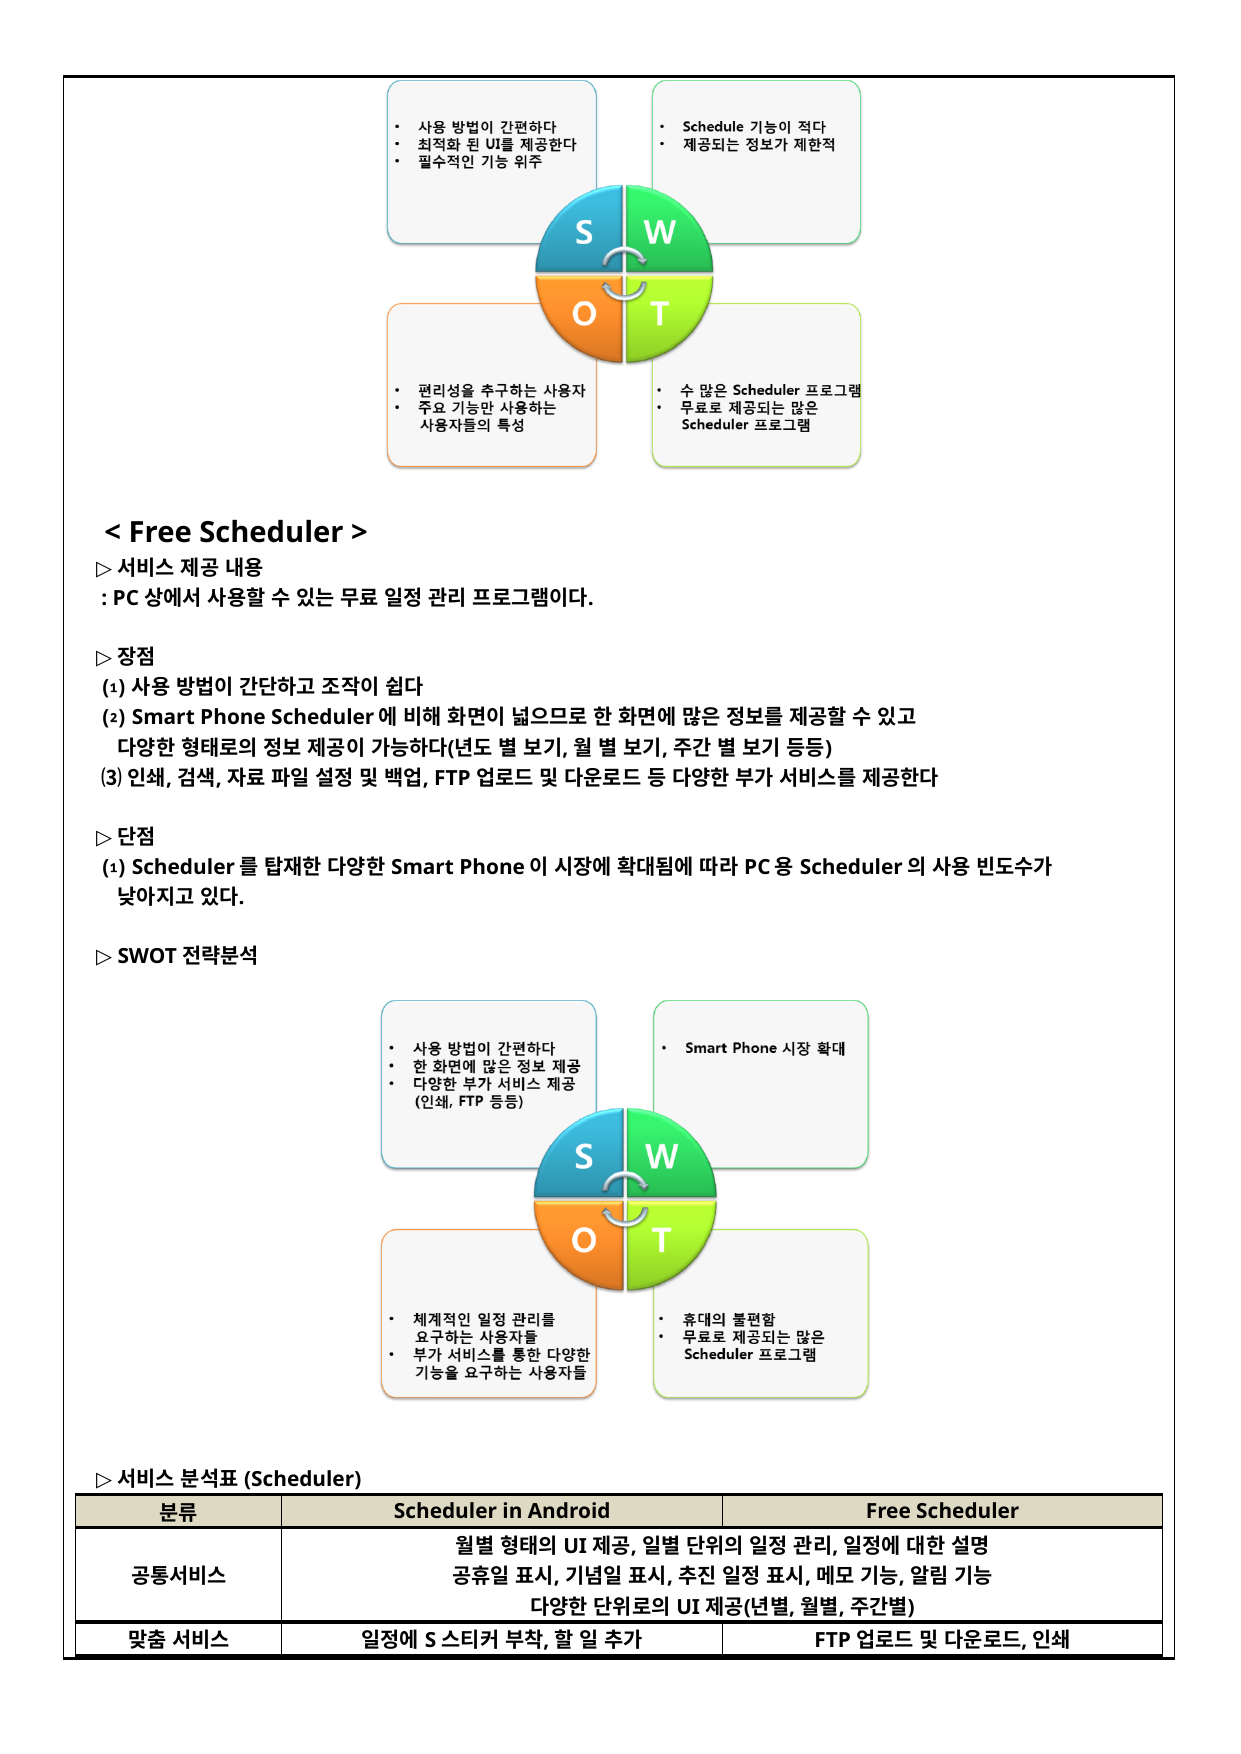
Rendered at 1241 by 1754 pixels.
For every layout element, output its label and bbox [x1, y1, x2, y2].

picture [383, 78, 876, 472]
picture [377, 998, 883, 1406]
table_cell [64, 78, 1174, 1657]
